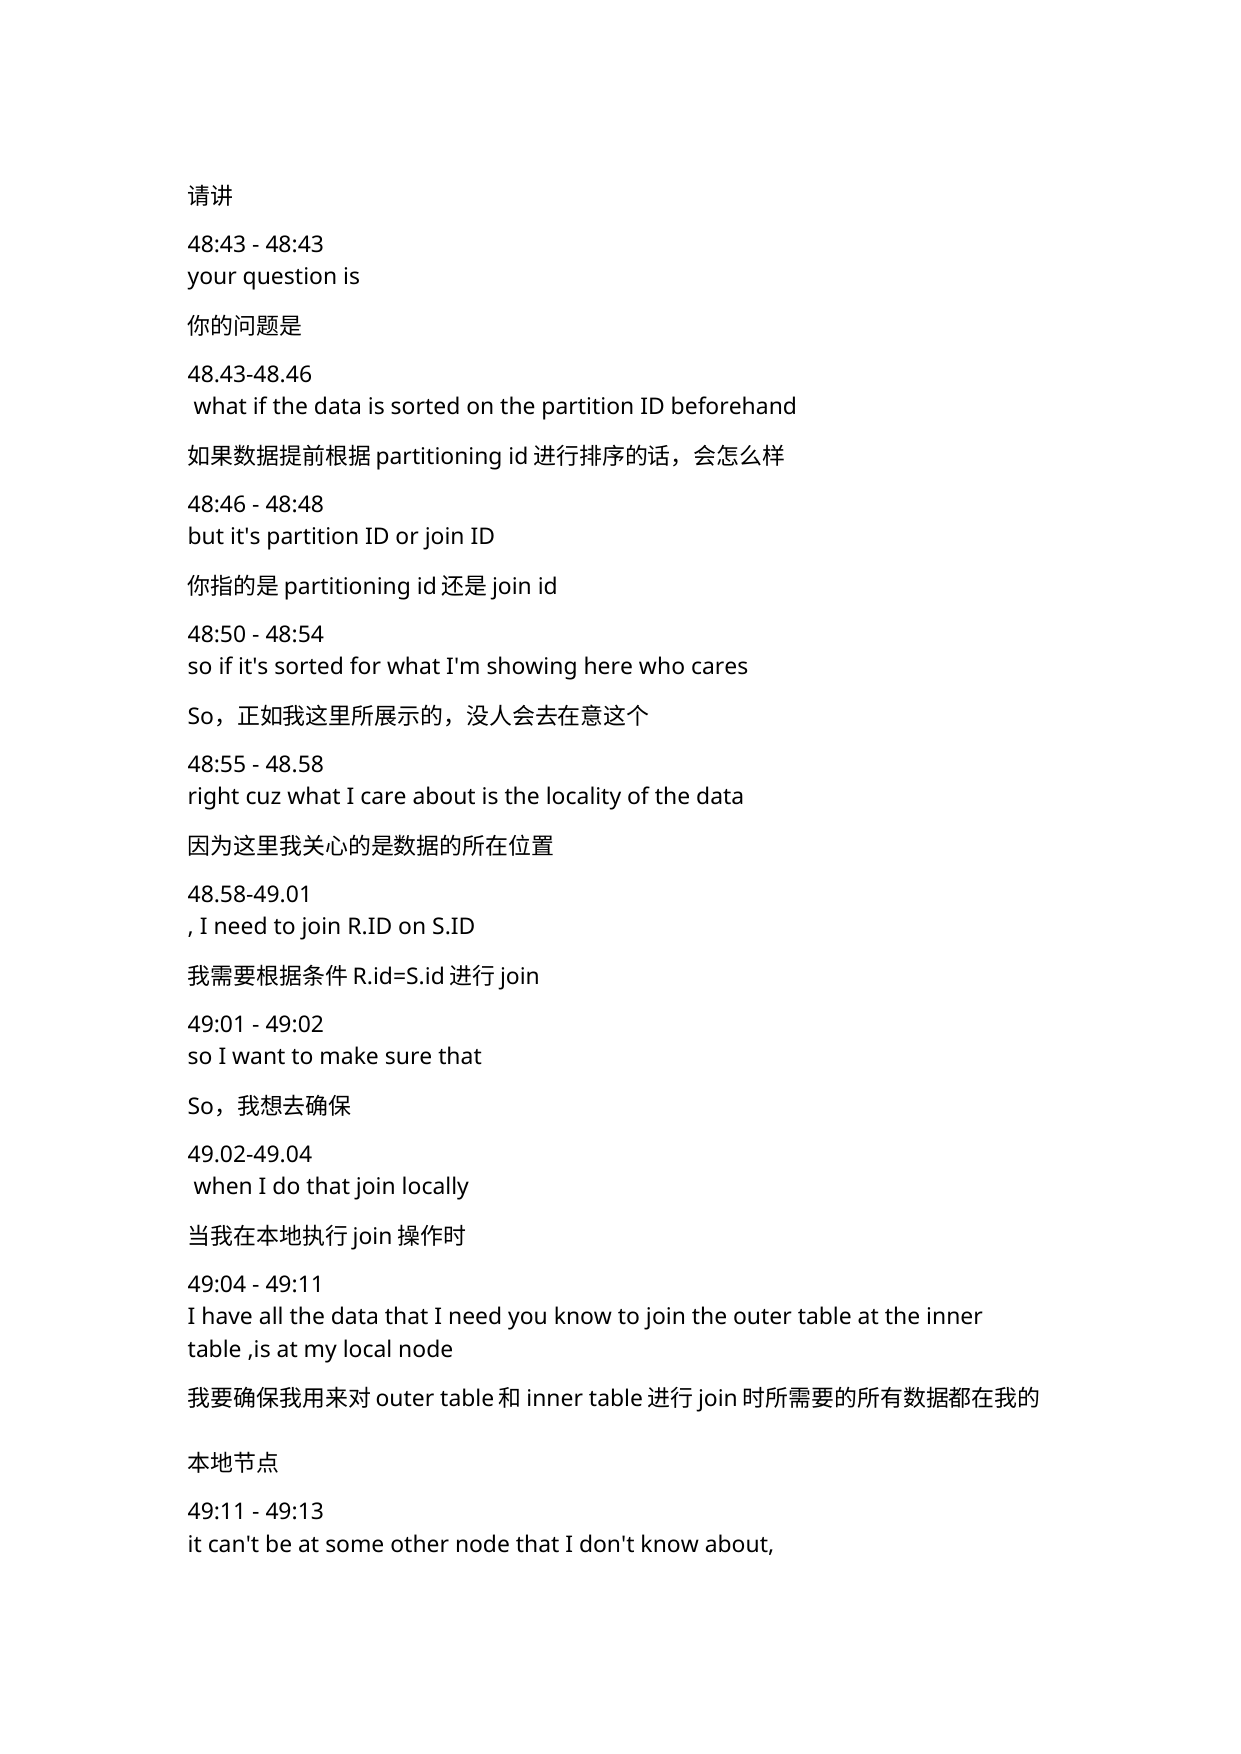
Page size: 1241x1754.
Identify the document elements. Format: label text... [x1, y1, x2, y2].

text 49:11 - 49:13 [187, 1494, 1053, 1527]
text 如果数据提前根据partitioning id进行排序的话，会怎么样 [187, 422, 1053, 487]
text 48:43 - 48:43 [187, 227, 1053, 259]
text So，正如我这里所展示的，没人会去在意这个 [187, 682, 1053, 747]
text 48:46 - 48:48 [187, 487, 1053, 519]
text when I do that join locally [187, 1169, 1053, 1202]
text 48:50 - 48:54 [187, 617, 1053, 649]
text your question is [187, 259, 1053, 292]
text right cuz what I care about is the locality of the data [187, 779, 1053, 812]
text , I need to join R.ID on S.ID [187, 909, 1053, 942]
text 请讲 [187, 162, 1053, 227]
text 49:04 - 49:11 [187, 1267, 1053, 1299]
text 我需要根据条件R.id=S.id进行join [187, 942, 1053, 1007]
text I have all the data that I need you know to join the outer table at the inner table ,is at my local node [187, 1299, 1053, 1364]
text what if the data is sorted on the partition ID beforehand [187, 389, 1053, 422]
text 因为这里我关心的是数据的所在位置 [187, 812, 1053, 877]
text it can't be at some other node that I don't know about, [187, 1527, 1053, 1559]
text but it's partition ID or join ID [187, 519, 1053, 552]
text So，我想去确保 [187, 1072, 1053, 1137]
text 48:55 - 48.58 [187, 747, 1053, 779]
text 你的问题是 [187, 292, 1053, 357]
text 49.02-49.04 [187, 1137, 1053, 1169]
text 我要确保我用来对outer table和inner table进行join时所需要的所有数据都在我的本地节点 [187, 1364, 1053, 1494]
text 49:01 - 49:02 [187, 1007, 1053, 1039]
text so I want to make sure that [187, 1039, 1053, 1072]
text 48.58-49.01 [187, 877, 1053, 909]
text 当我在本地执行join操作时 [187, 1202, 1053, 1267]
text so if it's sorted for what I'm showing here who cares [187, 649, 1053, 682]
text 48.43-48.46 [187, 357, 1053, 389]
text 你指的是partitioning id还是join id [187, 552, 1053, 617]
